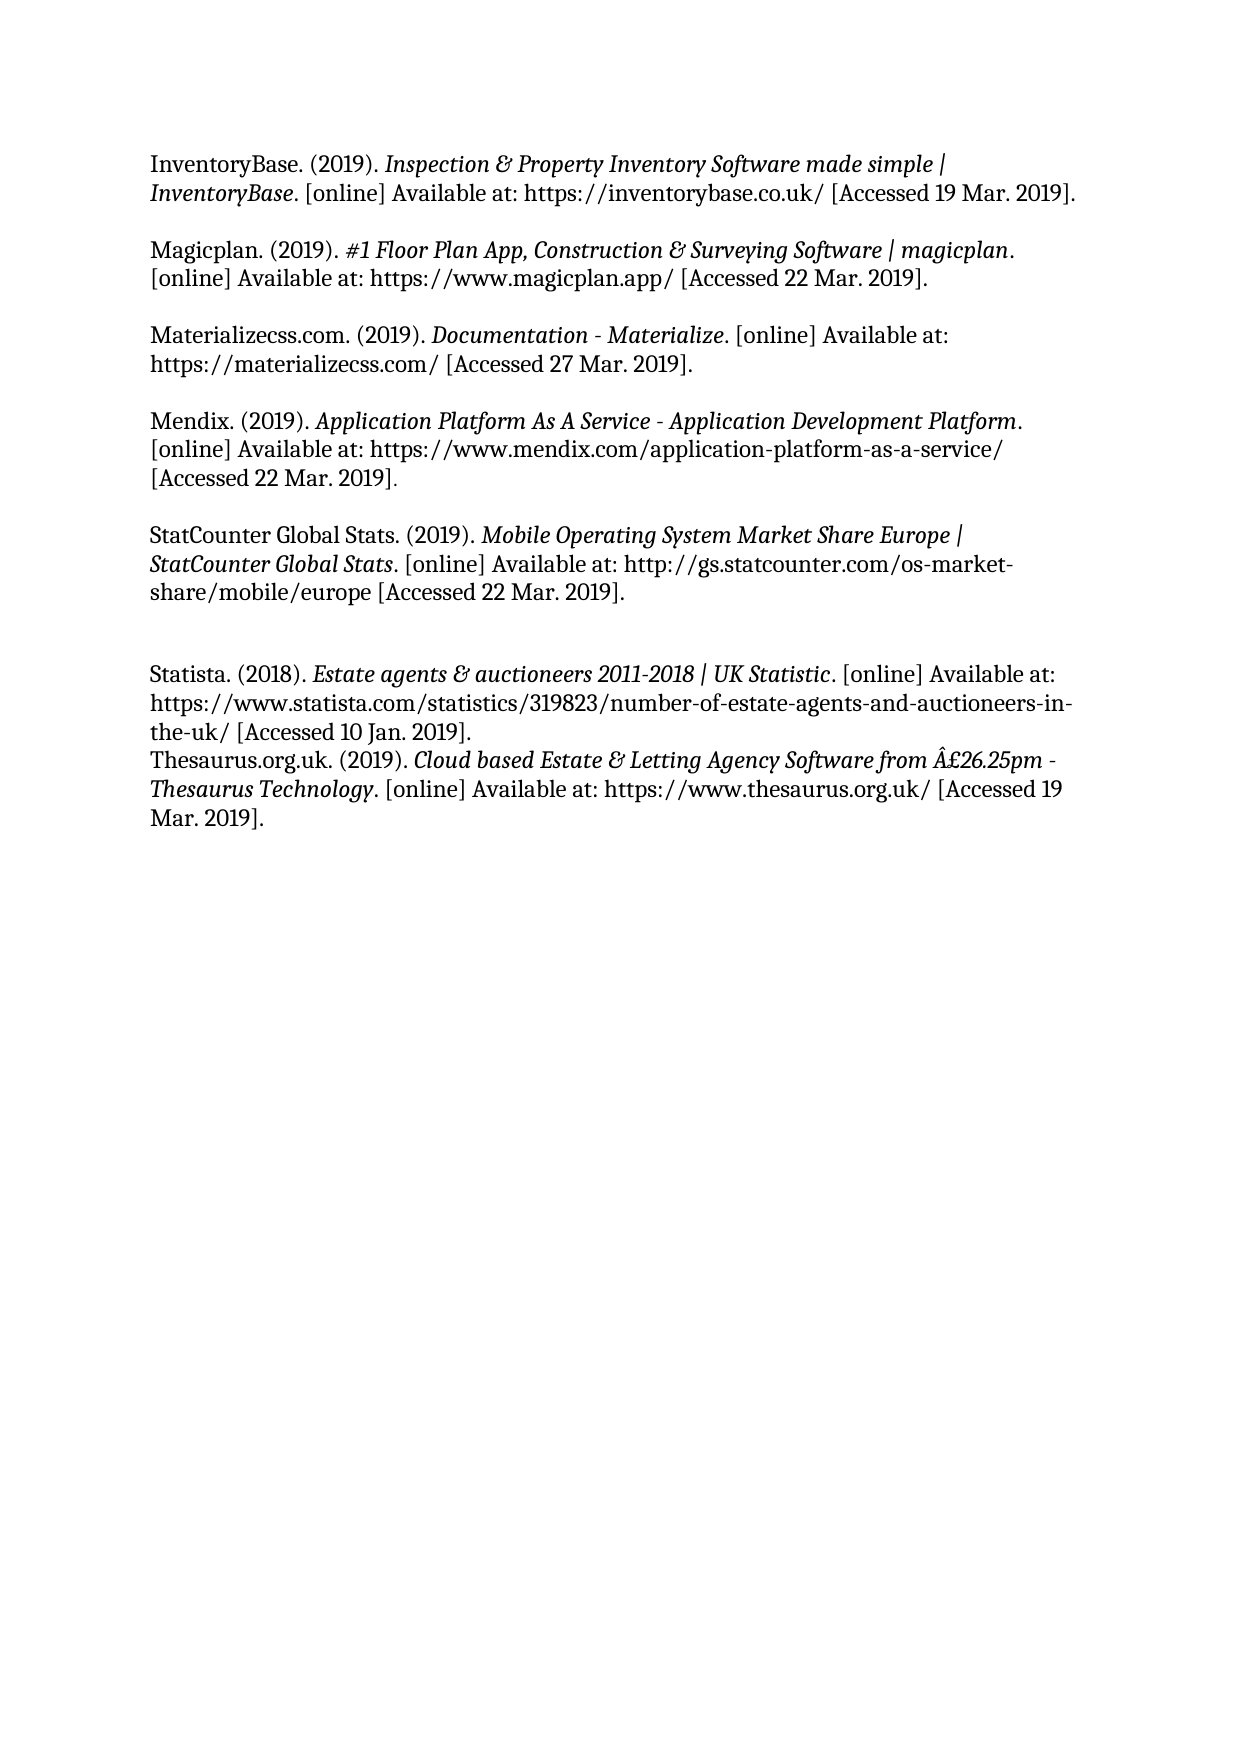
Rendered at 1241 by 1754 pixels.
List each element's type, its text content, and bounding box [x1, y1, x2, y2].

text Statista. (2018). Estate agents & auctioneers 2011-2018 | UK Statistic. [online] Available at: https://www.statista.com/statistics/319823/number-of-estate-agents-and-auctioneers-in-the-uk/ [Accessed 10 Jan. 2019]. [472, 660, 1090, 746]
text Mendix. (2019). Application Platform As A Service - Application Development Platform. [online] Available at: https://www.mendix.com/application-platform-as-a-service/ [Accessed 22 Mar. 2019]. [393, 407, 1090, 493]
text Materializecss.com. (2019). Documentation - Materialize. [online] Available at: https://materializecss.com/ [Accessed 27 Mar. 2019]. [693, 321, 1090, 378]
text Thesaurus.org.uk. (2019). Cloud based Estate & Letting Agency Software from Â£26.25pm - Thesaurus Technology. [online] Available at: https://www.thesaurus.org.uk/ [Accessed 19 Mar. 2019]. [264, 746, 1090, 833]
text StatCounter Global Stats. (2019). Mobile Operating System Market Share Europe | StatCounter Global Stats. [online] Available at: http://gs.statcounter.com/os-market-share/mobile/europe [Accessed 22 Mar. 2019]. [150, 521, 1090, 607]
